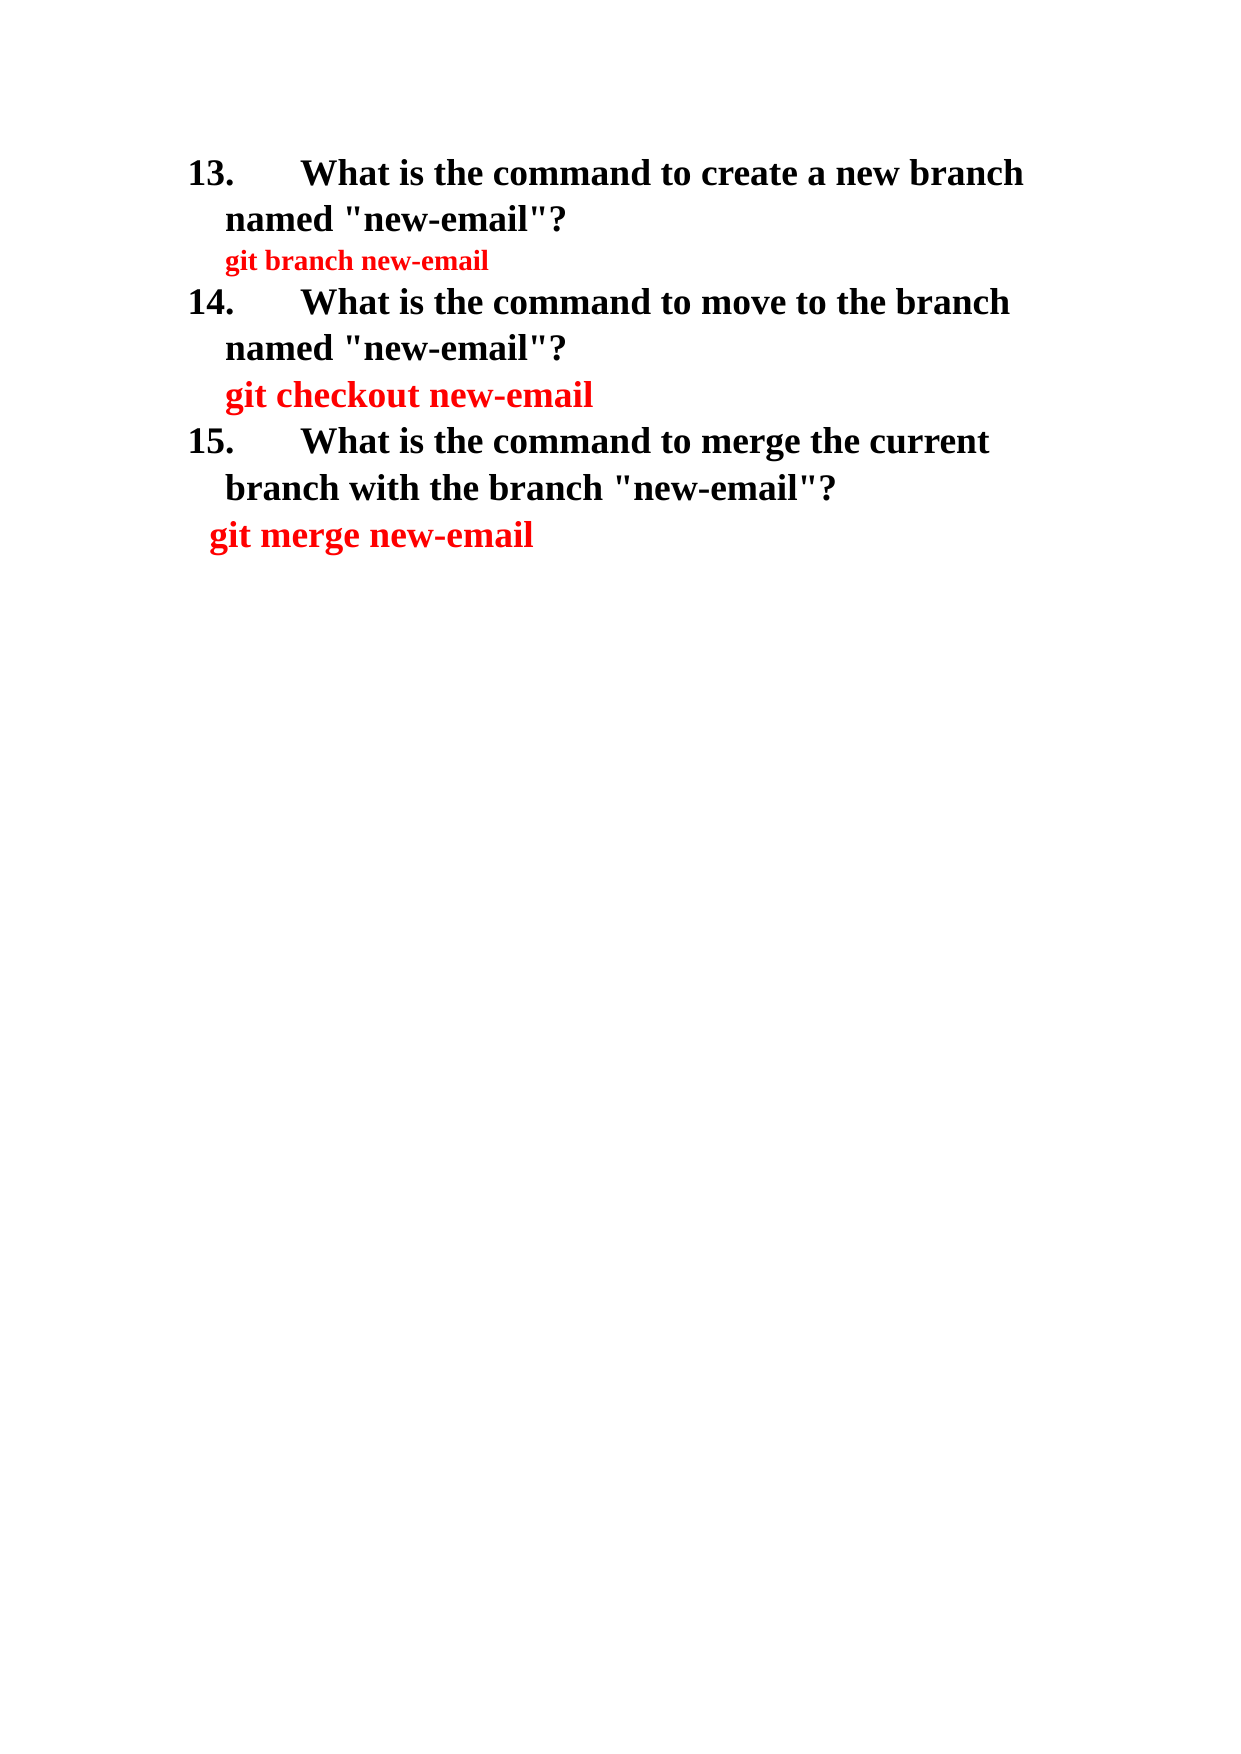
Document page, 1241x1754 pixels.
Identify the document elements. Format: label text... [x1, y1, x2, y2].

list What is the command to merge the current branch with the branch "new-email"? [187, 419, 1090, 509]
list git merge new-email [209, 512, 1090, 555]
list What is the command to create a new branch named "new-email"? [187, 150, 1090, 240]
list What is the command to move to the branch named "new-email"? [187, 279, 1090, 369]
list git branch new-email [225, 243, 1090, 277]
list git checkout new-email [225, 372, 1090, 416]
